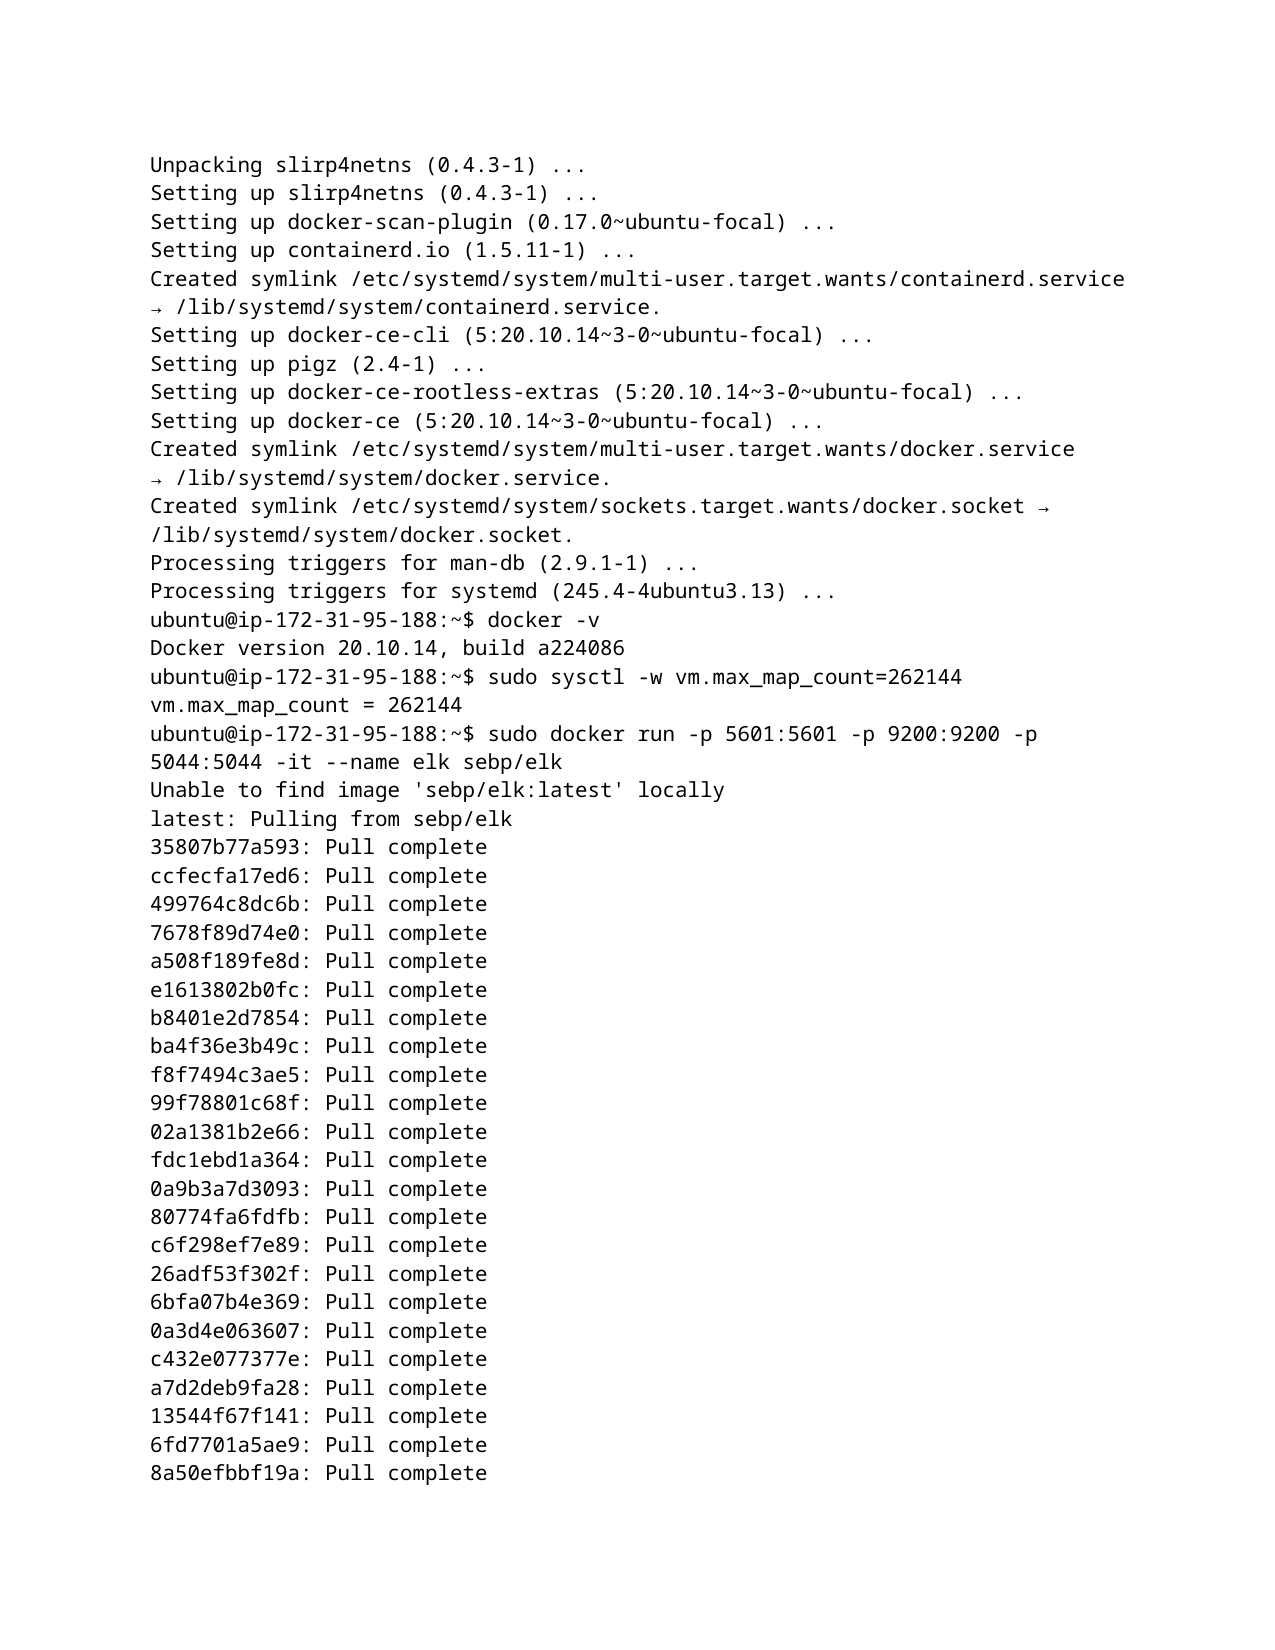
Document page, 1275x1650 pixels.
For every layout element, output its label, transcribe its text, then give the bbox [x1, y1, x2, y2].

text Setting up docker-ce-cli (5:20.10.14~3-0~ubuntu-focal) ... [150, 321, 1125, 349]
text Setting up pigz (2.4-1) ... [150, 349, 1125, 377]
text Setting up docker-scan-plugin (0.17.0~ubuntu-focal) ... [150, 207, 1125, 235]
text fdc1ebd1a364: Pull complete [150, 1145, 1125, 1174]
text 0a9b3a7d3093: Pull complete [150, 1174, 1125, 1202]
text Created symlink /etc/systemd/system/multi-user.target.wants/containerd.service → /lib/systemd/system/containerd.service. [150, 264, 1125, 321]
text Unpacking slirp4netns (0.4.3-1) ... [150, 150, 1125, 178]
text 13544f67f141: Pull complete [150, 1401, 1125, 1430]
text ba4f36e3b49c: Pull complete [150, 1032, 1125, 1060]
text vm.max_map_count = 262144 [150, 690, 1125, 719]
text b8401e2d7854: Pull complete [150, 1003, 1125, 1032]
text Processing triggers for systemd (245.4-4ubuntu3.13) ... [150, 577, 1125, 605]
text Setting up slirp4netns (0.4.3-1) ... [150, 178, 1125, 207]
text c432e077377e: Pull complete [150, 1344, 1125, 1373]
text Processing triggers for man-db (2.9.1-1) ... [150, 548, 1125, 577]
text 6fd7701a5ae9: Pull complete [150, 1430, 1125, 1458]
text 6bfa07b4e369: Pull complete [150, 1287, 1125, 1316]
text 99f78801c68f: Pull complete [150, 1088, 1125, 1117]
text c6f298ef7e89: Pull complete [150, 1231, 1125, 1259]
text Setting up containerd.io (1.5.11-1) ... [150, 235, 1125, 264]
text Setting up docker-ce-rootless-extras (5:20.10.14~3-0~ubuntu-focal) ... [150, 377, 1125, 406]
text Unable to find image 'sebp/elk:latest' locally [150, 776, 1125, 804]
text e1613802b0fc: Pull complete [150, 975, 1125, 1003]
text ubuntu@ip-172-31-95-188:~$ sudo docker run -p 5601:5601 -p 9200:9200 -p 5044:5044 -it --name elk sebp/elk [150, 719, 1125, 776]
text 0a3d4e063607: Pull complete [150, 1316, 1125, 1344]
text a508f189fe8d: Pull complete [150, 946, 1125, 975]
text 26adf53f302f: Pull complete [150, 1259, 1125, 1287]
text 80774fa6fdfb: Pull complete [150, 1202, 1125, 1231]
text 35807b77a593: Pull complete [150, 832, 1125, 861]
text Created symlink /etc/systemd/system/multi-user.target.wants/docker.service → /lib/systemd/system/docker.service. [150, 434, 1125, 491]
text a7d2deb9fa28: Pull complete [150, 1373, 1125, 1401]
text Docker version 20.10.14, build a224086 [150, 633, 1125, 662]
text ccfecfa17ed6: Pull complete [150, 861, 1125, 889]
text 499764c8dc6b: Pull complete [150, 889, 1125, 918]
text ubuntu@ip-172-31-95-188:~$ sudo sysctl -w vm.max_map_count=262144 [150, 662, 1125, 690]
text 7678f89d74e0: Pull complete [150, 918, 1125, 946]
text ubuntu@ip-172-31-95-188:~$ docker -v [150, 605, 1125, 633]
text 8a50efbbf19a: Pull complete [150, 1458, 1125, 1487]
text f8f7494c3ae5: Pull complete [150, 1060, 1125, 1088]
text 02a1381b2e66: Pull complete [150, 1117, 1125, 1145]
text latest: Pulling from sebp/elk [150, 804, 1125, 832]
text Setting up docker-ce (5:20.10.14~3-0~ubuntu-focal) ... [150, 406, 1125, 434]
text Created symlink /etc/systemd/system/sockets.target.wants/docker.socket → /lib/systemd/system/docker.socket. [150, 491, 1125, 548]
